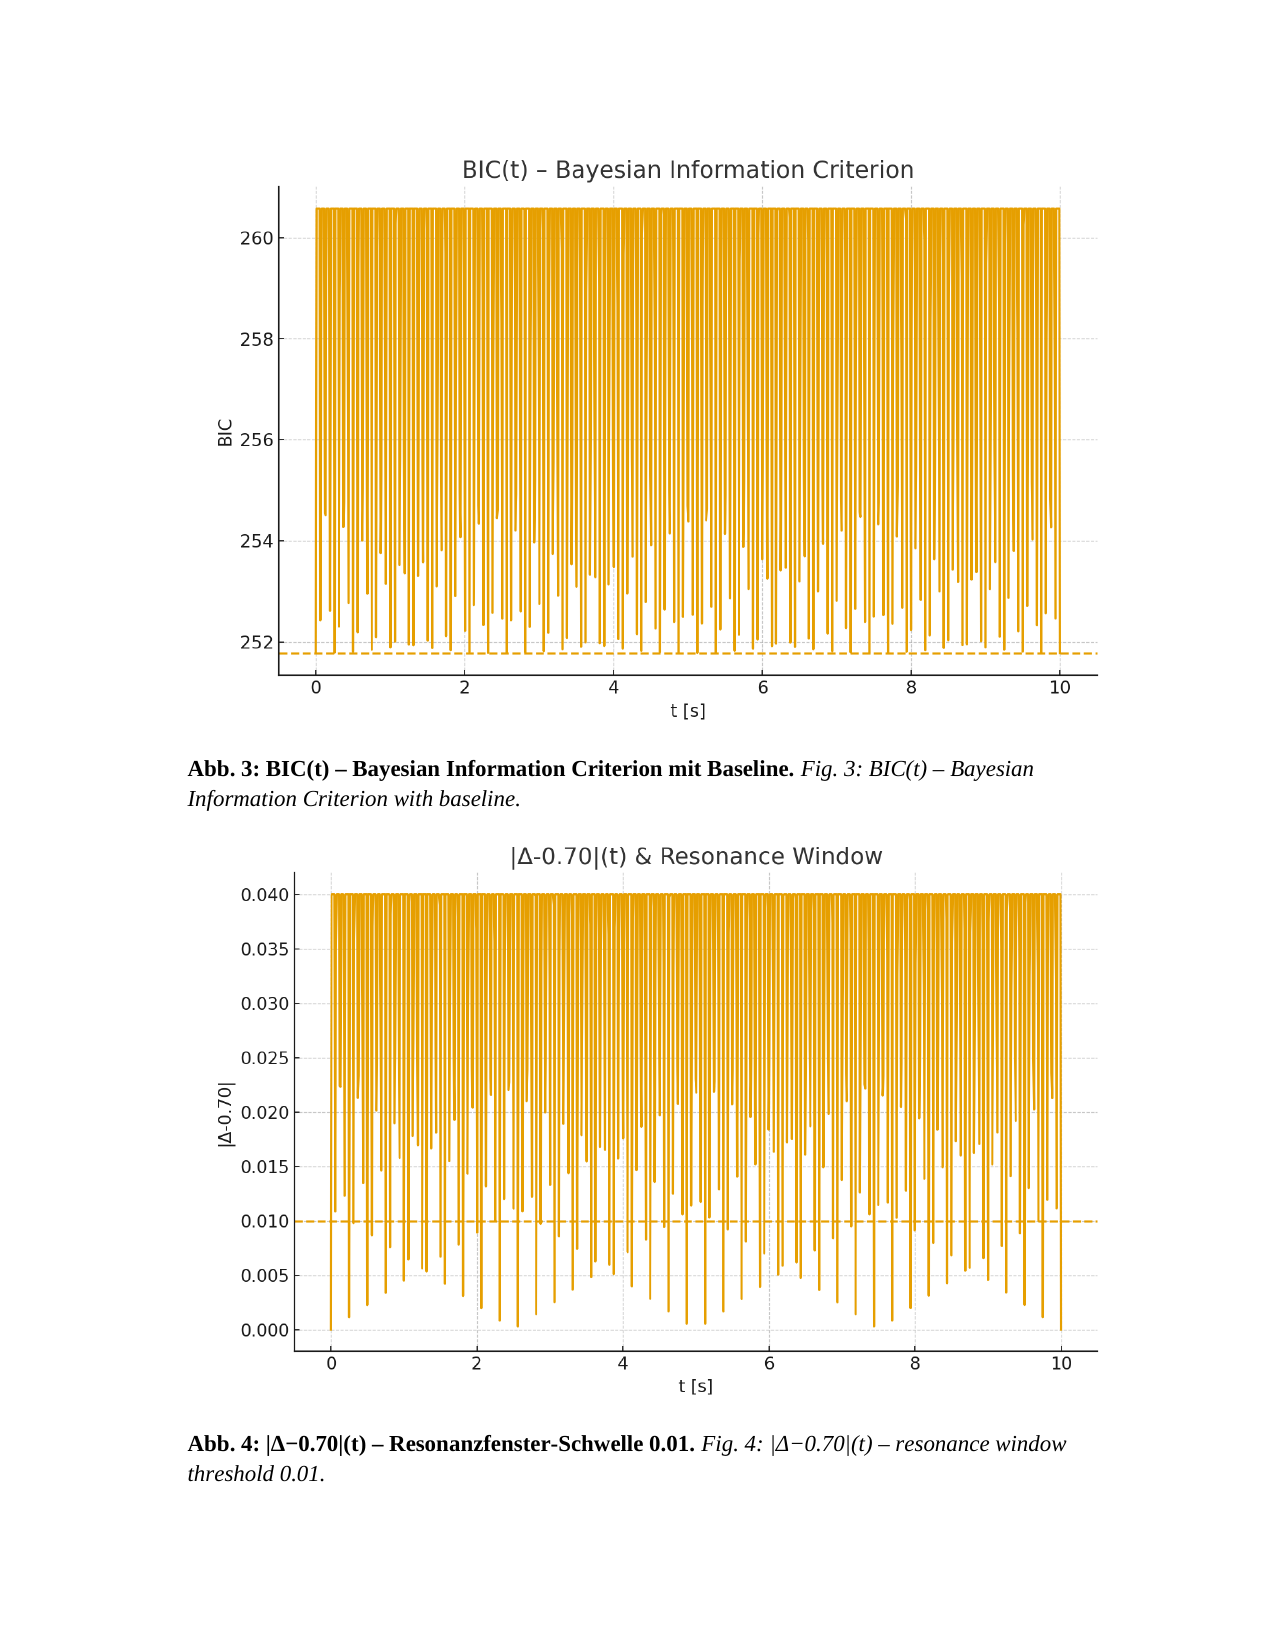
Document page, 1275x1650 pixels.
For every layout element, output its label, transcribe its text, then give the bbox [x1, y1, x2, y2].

picture [206, 836, 1107, 1406]
text Abb. 3: BIC(t) – Bayesian Information Criterion mit Baseline. Fig. 3: BIC(t) – Bayesian Information Criterion with baseline. [187, 755, 1087, 811]
text Abb. 4: |Δ−0.70|(t) – Resonanzfenster-Schwelle 0.01. Fig. 4: |Δ−0.70|(t) – resonance window threshold 0.01. [187, 1430, 1087, 1487]
picture [206, 150, 1107, 731]
